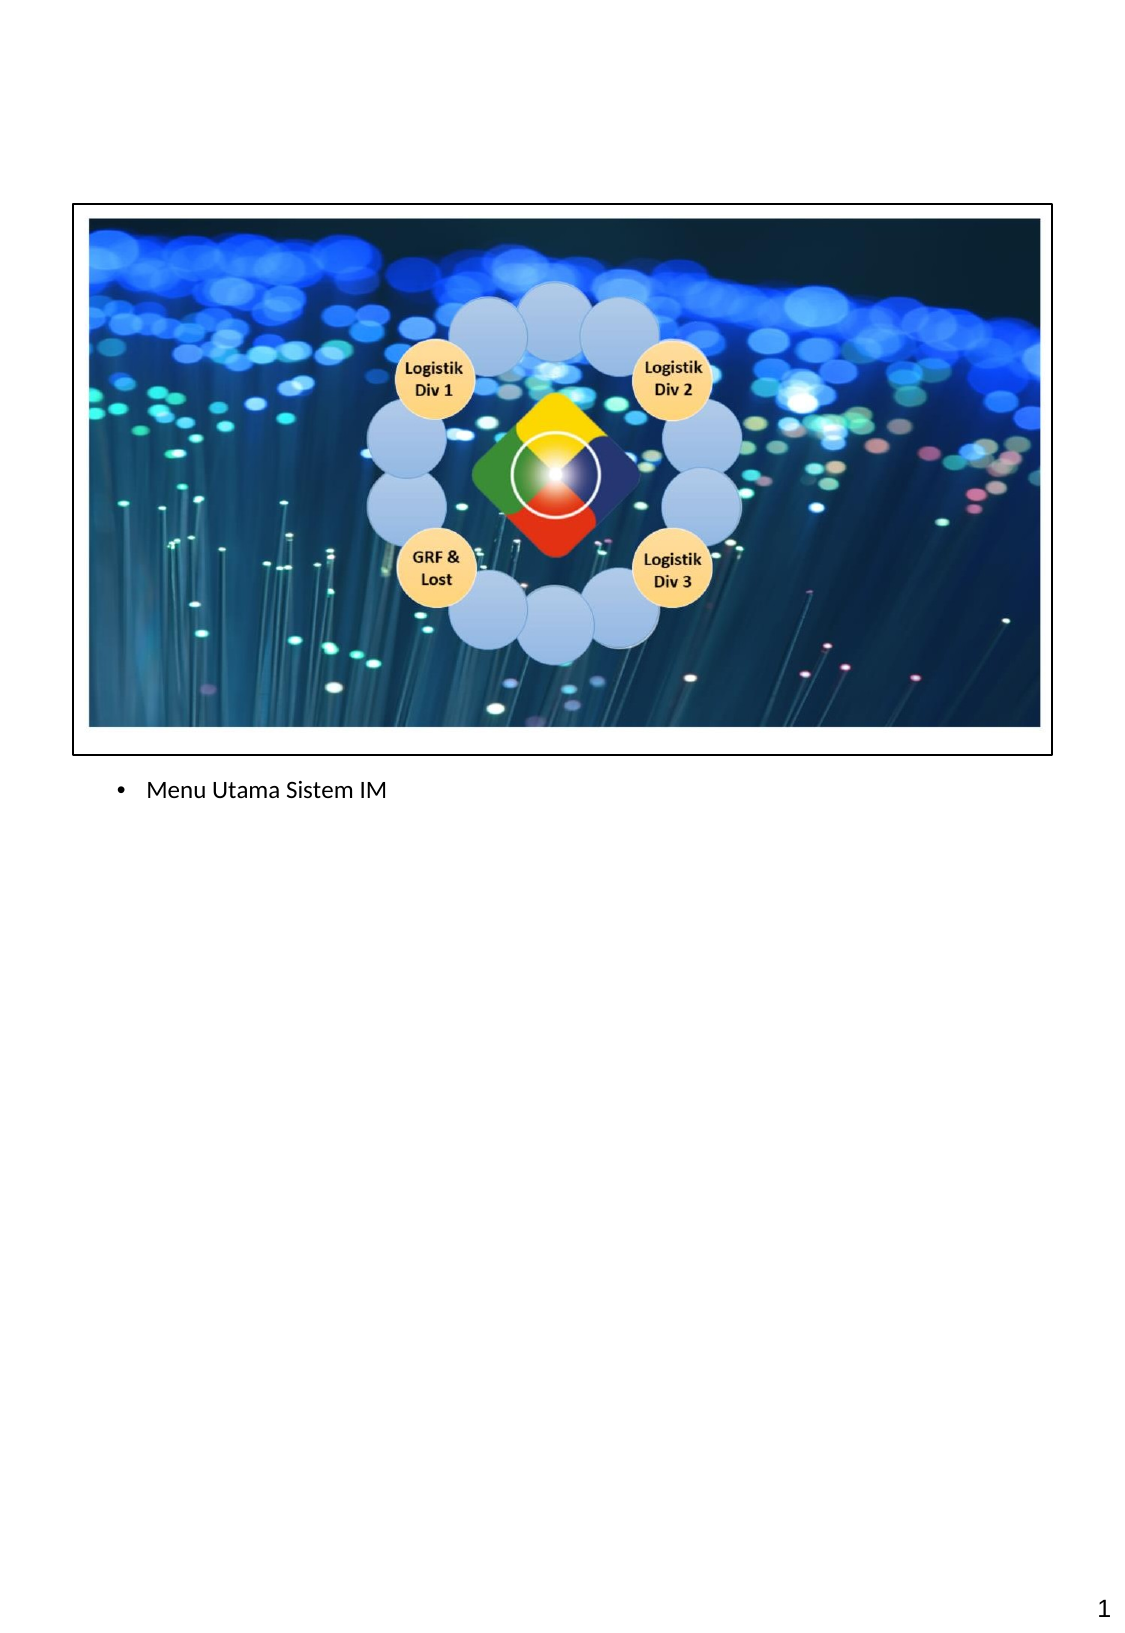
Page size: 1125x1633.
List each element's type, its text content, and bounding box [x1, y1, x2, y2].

list Menu Utama Sistem IM [117, 774, 1004, 805]
picture [84, 215, 1046, 733]
